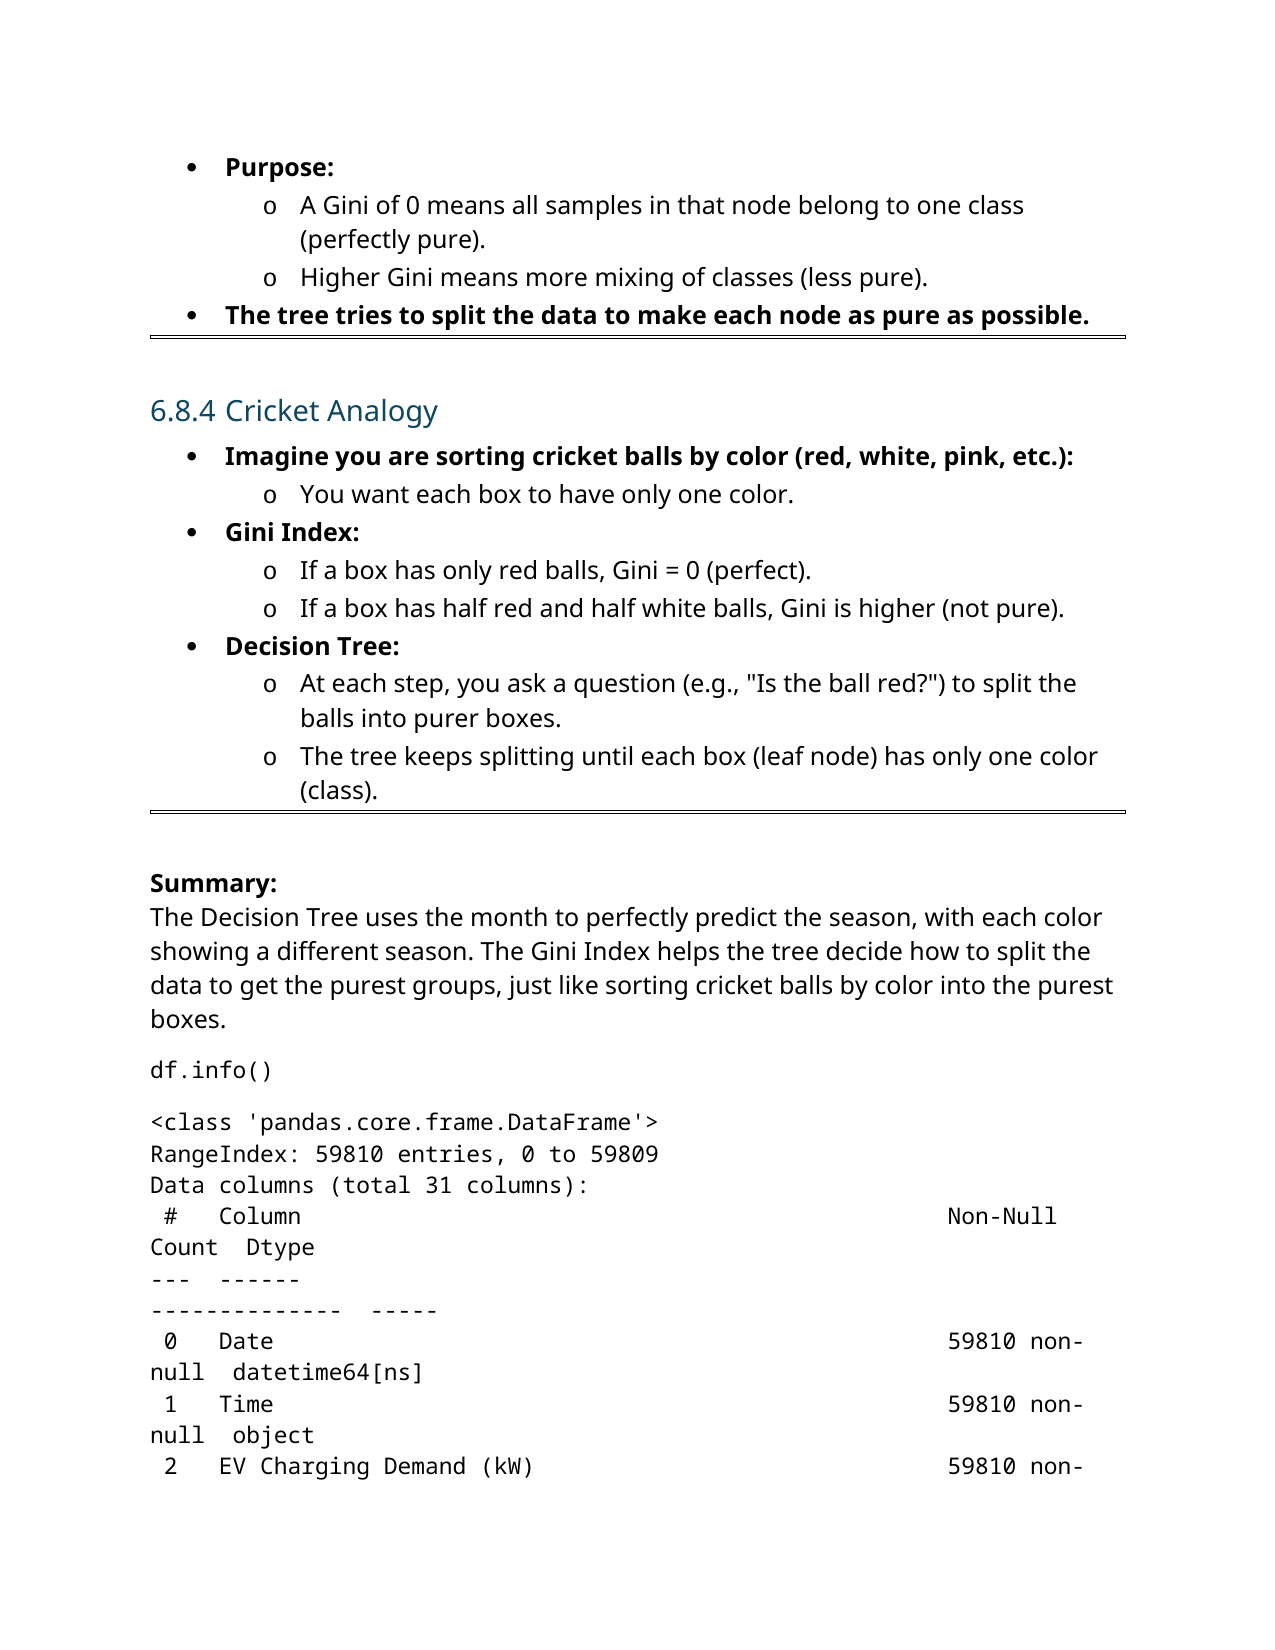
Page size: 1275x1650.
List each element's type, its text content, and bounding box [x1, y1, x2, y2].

list Gini Index: [187, 514, 1125, 548]
list A Gini of 0 means all samples in that node belong to one class (perfectly pure). [262, 188, 1125, 256]
list The tree tries to split the data to make each node as pure as possible. [187, 298, 1125, 332]
list Imagine you are sorting cricket balls by color (red, white, pink, etc.): [187, 439, 1125, 473]
text df.info() [150, 1054, 1125, 1086]
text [150, 1106, 1125, 1481]
list Purpose: [187, 150, 1125, 184]
list You want each box to have only one color. [262, 476, 1125, 511]
list At each step, you ask a question (e.g., "Is the ball red?") to split the balls into purer boxes. [262, 666, 1125, 734]
text Summary: The Decision Tree uses the month to perfectly predict the season, with each color showing a different season. The Gini Index helps the tree decide how to split the data to get the purest groups, just like sorting cricket balls by color into the purest boxes. [150, 865, 1125, 1036]
list The tree keeps splitting until each box (leaf node) has only one color (class). [262, 738, 1125, 807]
list Higher Gini means more mixing of classes (less pure). [262, 260, 1125, 294]
list If a box has only red balls, Gini = 0 (perfect). [262, 552, 1125, 587]
list If a box has half red and half white balls, Gini is higher (not pure). [262, 590, 1125, 624]
list Decision Tree: [187, 628, 1125, 662]
subtitle 6.8.4 Cricket Analogy [150, 391, 1125, 430]
